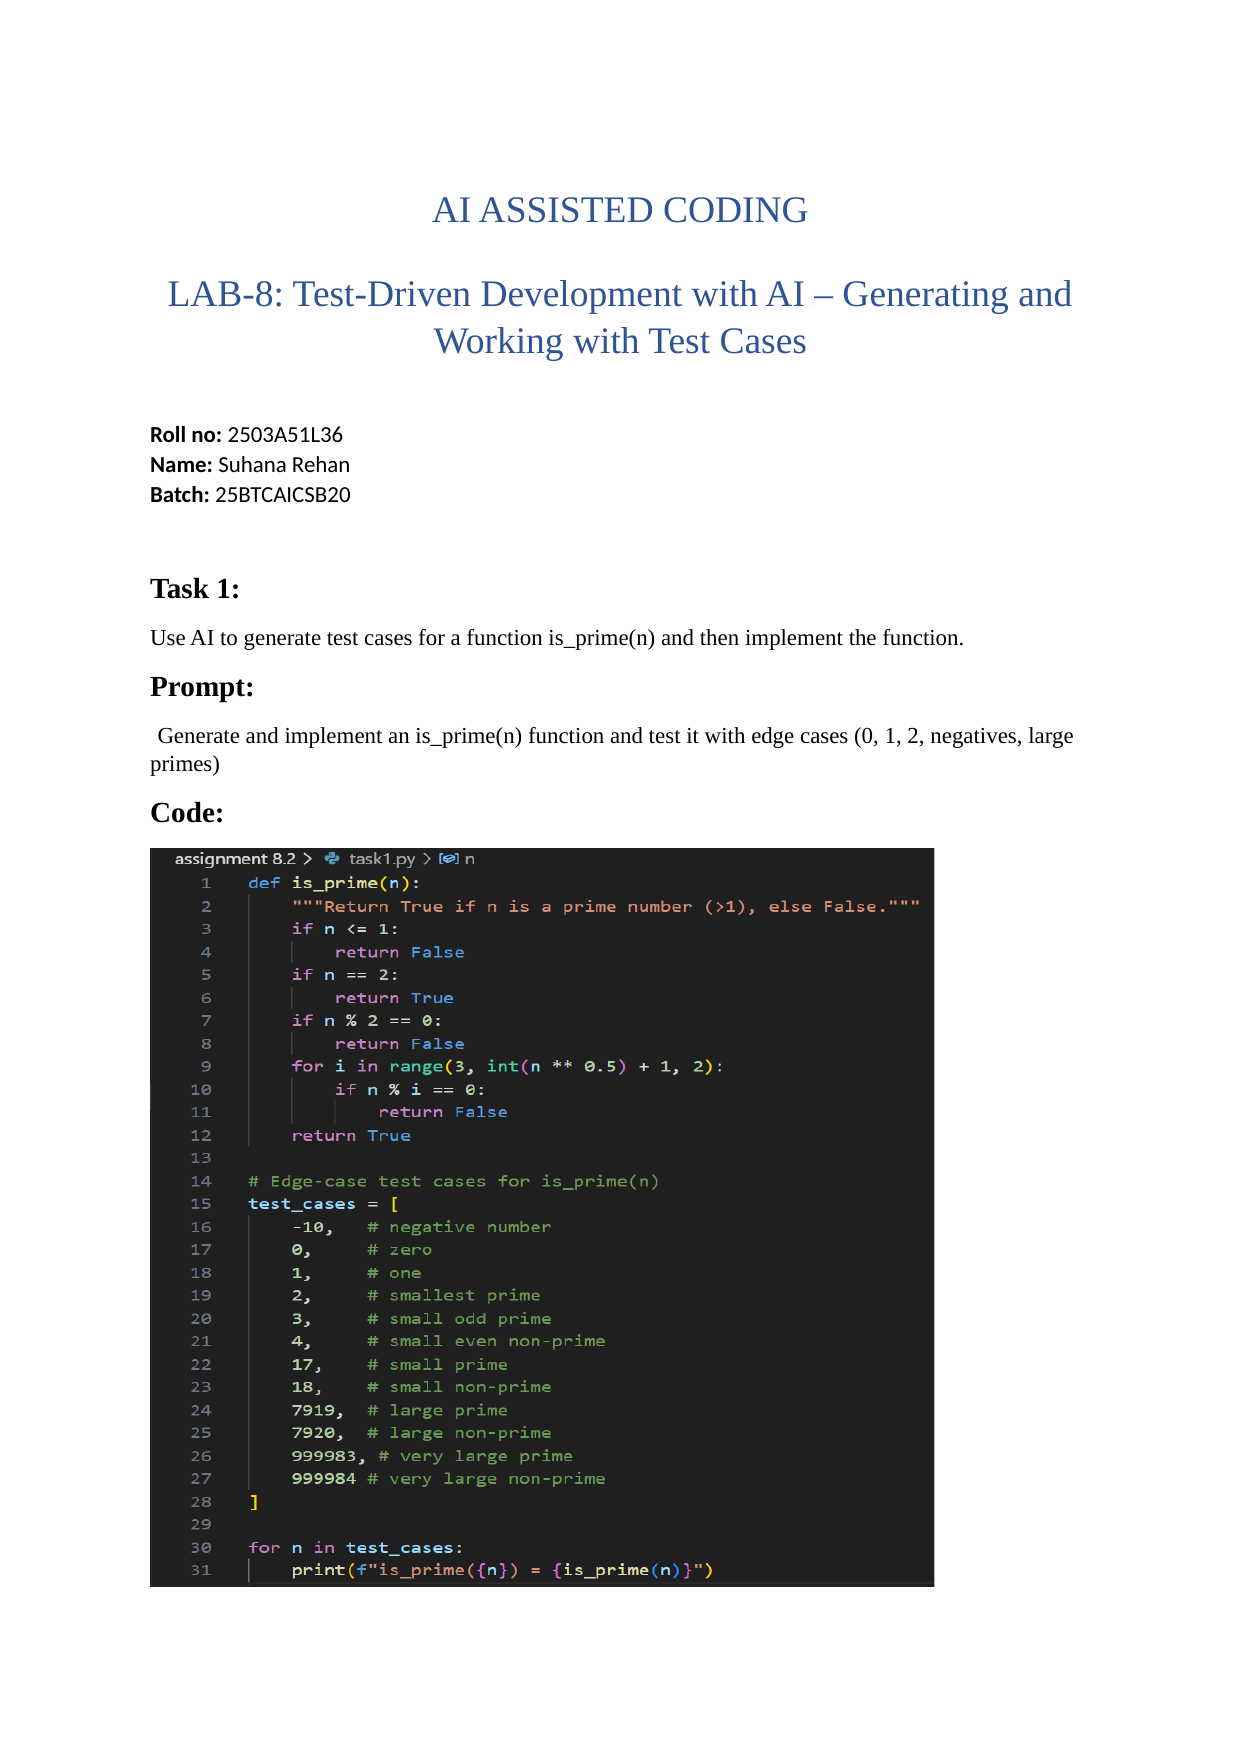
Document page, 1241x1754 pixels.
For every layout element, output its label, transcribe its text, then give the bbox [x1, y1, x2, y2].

text Code: [150, 795, 1090, 829]
text Roll no: 2503A51L36 [150, 420, 1090, 448]
text Use AI to generate test cases for a function is_prime(n) and then implement the function. [150, 624, 1090, 650]
text Generate and implement an is_prime(n) function and test it with edge cases (0, 1, 2, negatives, large primes) [150, 722, 1090, 776]
text Task 1: [150, 571, 1090, 604]
subtitle AI ASSISTED CODING [150, 187, 1090, 231]
text Prompt: [150, 669, 1090, 702]
text Name: Suhana Rehan [150, 450, 1090, 478]
text Batch: 25BTCAICSB20 [150, 480, 1090, 508]
picture [150, 848, 935, 1587]
subtitle LAB-8: Test-Driven Development with AI – Generating and Working with Test Cases [150, 272, 1090, 361]
